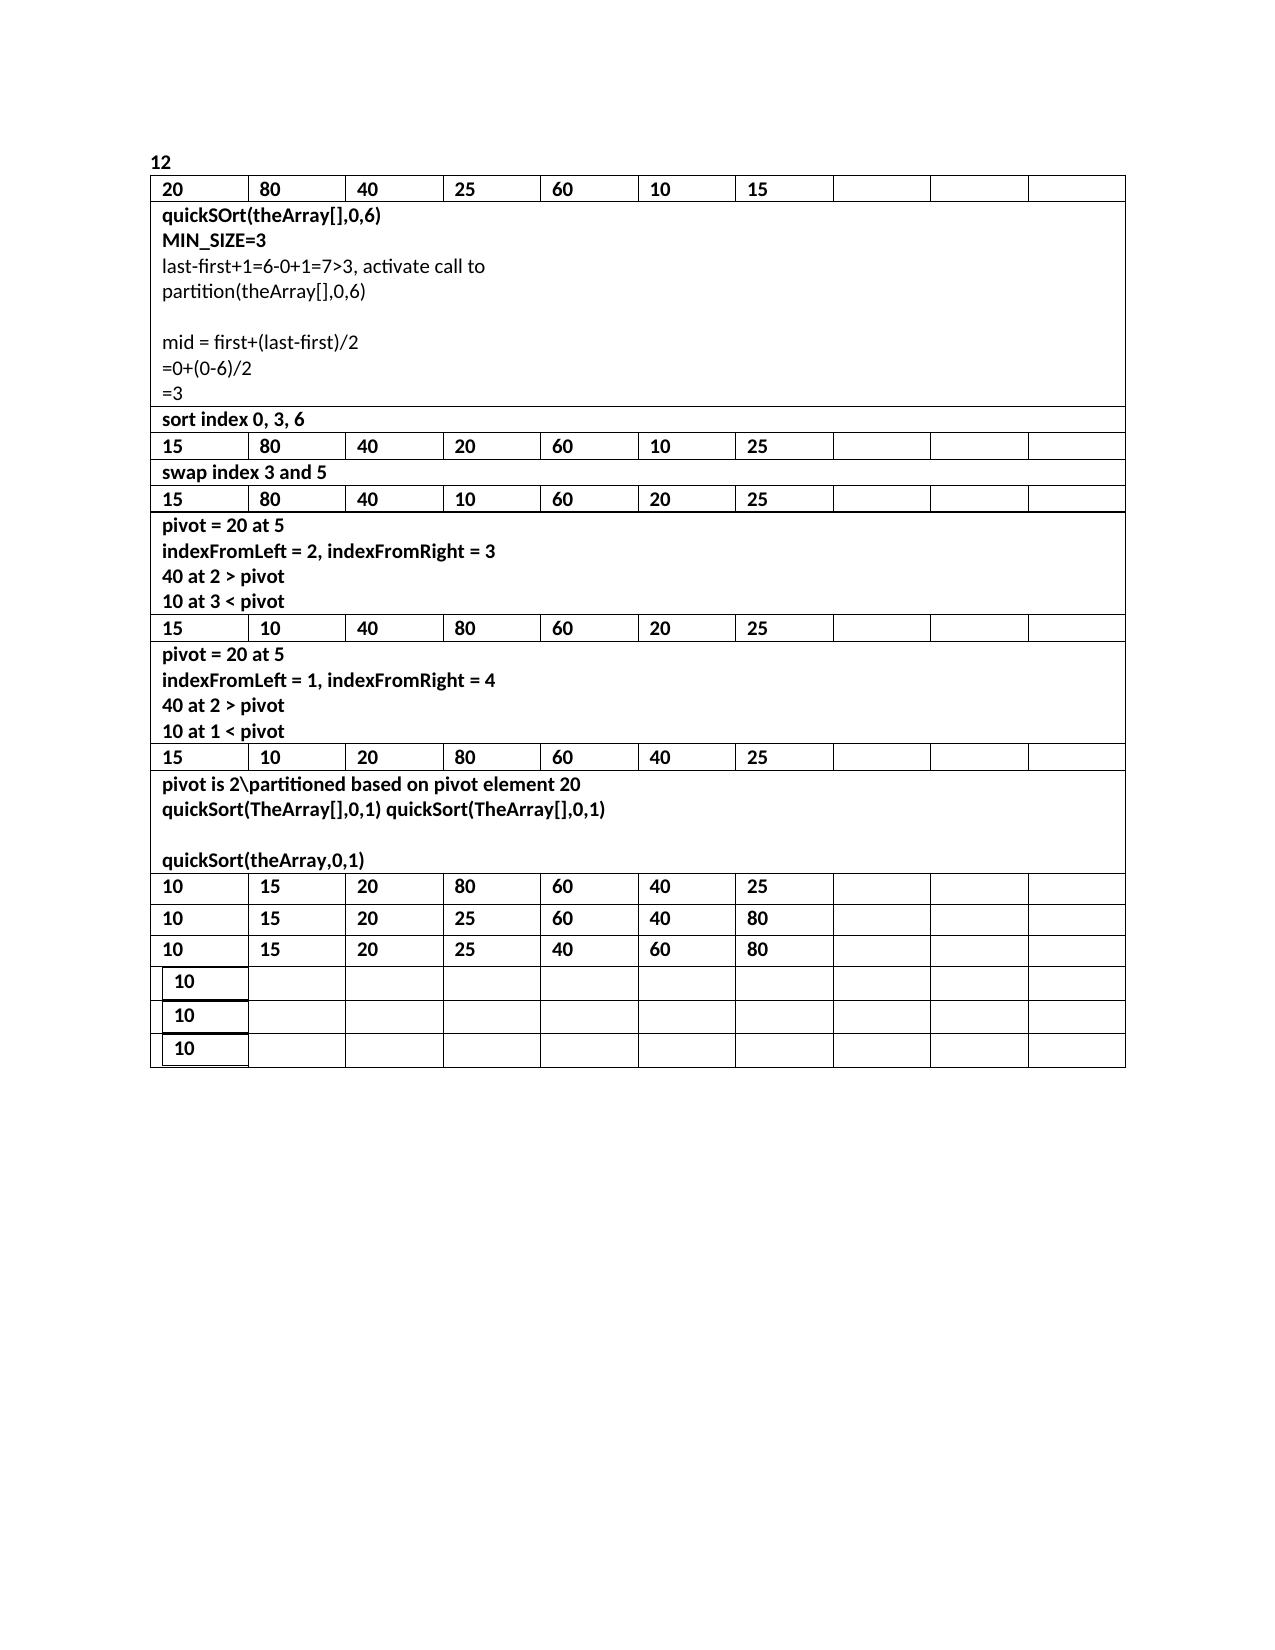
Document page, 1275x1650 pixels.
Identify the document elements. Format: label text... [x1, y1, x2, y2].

table_cell [931, 433, 1028, 458]
table_cell [931, 744, 1028, 770]
table_cell 10 [639, 433, 735, 458]
table_cell 20 [346, 874, 443, 904]
table_cell [163, 1002, 248, 1032]
table_cell [639, 1034, 735, 1067]
table_cell [834, 615, 930, 641]
table_cell 20 [346, 744, 443, 770]
table_cell [1029, 936, 1125, 966]
table_header 10 [639, 176, 735, 201]
table_cell 20 [639, 615, 735, 641]
table_cell [834, 936, 930, 966]
table_cell 80 [736, 905, 833, 935]
table_cell [1029, 615, 1125, 641]
table_cell [1029, 905, 1125, 935]
table_cell 15 [249, 936, 345, 966]
table_cell [444, 1034, 540, 1067]
table_cell 20 [346, 936, 443, 966]
table_cell 40 [639, 905, 735, 935]
table_cell 25 [444, 905, 540, 935]
table_cell 25 [736, 433, 833, 458]
table_cell 25 [444, 936, 540, 966]
table_cell [346, 1034, 443, 1067]
table_cell 80 [736, 936, 833, 966]
table_cell pivot = 20 at 5 indexFromLeft = 1, indexFromRight = 4 40 at 2 > pivot 10 at 1 < pivot [151, 642, 1125, 743]
table_header 60 [541, 176, 638, 201]
table_cell [444, 1001, 540, 1033]
table_cell pivot = 20 at 5 indexFromLeft = 2, indexFromRight = 3 40 at 2 > pivot 10 at 3 < pivot [151, 513, 1125, 614]
table_header [1029, 176, 1125, 201]
table_cell [736, 1001, 833, 1033]
table_cell [249, 1001, 345, 1033]
table_cell [931, 967, 1028, 1000]
text 12 [150, 149, 1125, 175]
table_cell [151, 967, 162, 1000]
table_header [834, 176, 930, 201]
table_cell 60 [541, 874, 638, 904]
table_cell [249, 967, 345, 1000]
table_cell 20 [639, 486, 735, 511]
table_cell 25 [736, 615, 833, 641]
table_cell [834, 967, 930, 1000]
table_cell [736, 967, 833, 1000]
table_cell 40 [346, 486, 443, 511]
table_cell [151, 1034, 248, 1067]
table_cell swap index 3 and 5 [151, 460, 1125, 485]
table_cell [1029, 433, 1125, 458]
table_cell [541, 967, 638, 1000]
table_cell 10 [444, 486, 540, 511]
table_cell 25 [736, 874, 833, 904]
table_cell [834, 744, 930, 770]
table_cell 60 [541, 433, 638, 458]
table_cell 15 [249, 905, 345, 935]
table_cell [931, 1034, 1028, 1067]
table_cell [346, 1001, 443, 1033]
table_header 15 [736, 176, 833, 201]
table_cell 10 [151, 905, 248, 935]
table_cell [151, 1001, 162, 1033]
table_cell [1029, 1001, 1125, 1033]
table_cell 10 [151, 936, 248, 966]
table_cell quickSOrt(theArray[],0,6) MIN_SIZE=3 last-first+1=6-0+1=7>3, activate call to partition(theArray[],0,6) mid = first+(last-first)/2 =0+(0-6)/2 =3 [151, 202, 1125, 406]
table_cell 15 [151, 486, 248, 511]
table_cell [541, 1034, 638, 1067]
table_cell [1029, 874, 1125, 904]
table_cell [931, 874, 1028, 904]
table_cell 80 [444, 744, 540, 770]
table_cell [931, 905, 1028, 935]
table_cell [639, 1001, 735, 1033]
table_cell 10 [249, 744, 345, 770]
table_cell [931, 1001, 1028, 1033]
table_cell 40 [541, 936, 638, 966]
table_cell 15 [151, 744, 248, 770]
table_cell 60 [541, 744, 638, 770]
table_cell 20 [346, 905, 443, 935]
table_cell 60 [541, 486, 638, 511]
table_cell [163, 968, 248, 999]
table_cell [1029, 967, 1125, 1000]
table_cell [444, 967, 540, 1000]
table_cell [931, 615, 1028, 641]
table_header 80 [249, 176, 345, 201]
table_cell 60 [541, 615, 638, 641]
table_cell [834, 905, 930, 935]
table_cell 40 [639, 874, 735, 904]
table_cell 80 [444, 874, 540, 904]
table_cell [541, 1001, 638, 1033]
table_cell 80 [249, 486, 345, 511]
table_header 25 [444, 176, 540, 201]
table_header 20 [151, 176, 248, 201]
table_cell [1029, 1034, 1125, 1067]
table_cell 80 [444, 615, 540, 641]
table_cell 10 [249, 615, 345, 641]
table_cell 60 [639, 936, 735, 966]
table_cell [736, 1034, 833, 1067]
table_cell [834, 433, 930, 458]
table_cell [346, 967, 443, 1000]
table_cell 10 [151, 874, 248, 904]
table_cell [834, 874, 930, 904]
table_cell 40 [346, 615, 443, 641]
table_cell [931, 936, 1028, 966]
table_header [931, 176, 1028, 201]
table_cell [249, 1034, 345, 1067]
table_cell 25 [736, 744, 833, 770]
table_cell [834, 1034, 930, 1067]
table_cell [834, 1001, 930, 1033]
table_cell [639, 967, 735, 1000]
table_cell 20 [444, 433, 540, 458]
table_cell sort index 0, 3, 6 [151, 407, 1125, 432]
table_cell 40 [346, 433, 443, 458]
table_cell 40 [639, 744, 735, 770]
table_cell 80 [249, 433, 345, 458]
table_cell 15 [249, 874, 345, 904]
table_cell 60 [541, 905, 638, 935]
table_cell pivot is 2\partitioned based on pivot element 20 quickSort(TheArray[],0,1) quickSort(TheArray[],0,1) quickSort(theArray,0,1) [151, 771, 1125, 872]
table_header 40 [346, 176, 443, 201]
table_cell [1029, 744, 1125, 770]
table_cell 15 [151, 433, 248, 458]
table_cell [834, 486, 930, 511]
table_cell 25 [736, 486, 833, 511]
table_cell 15 [151, 615, 248, 641]
table_cell [1029, 486, 1125, 511]
table_cell [931, 486, 1028, 511]
